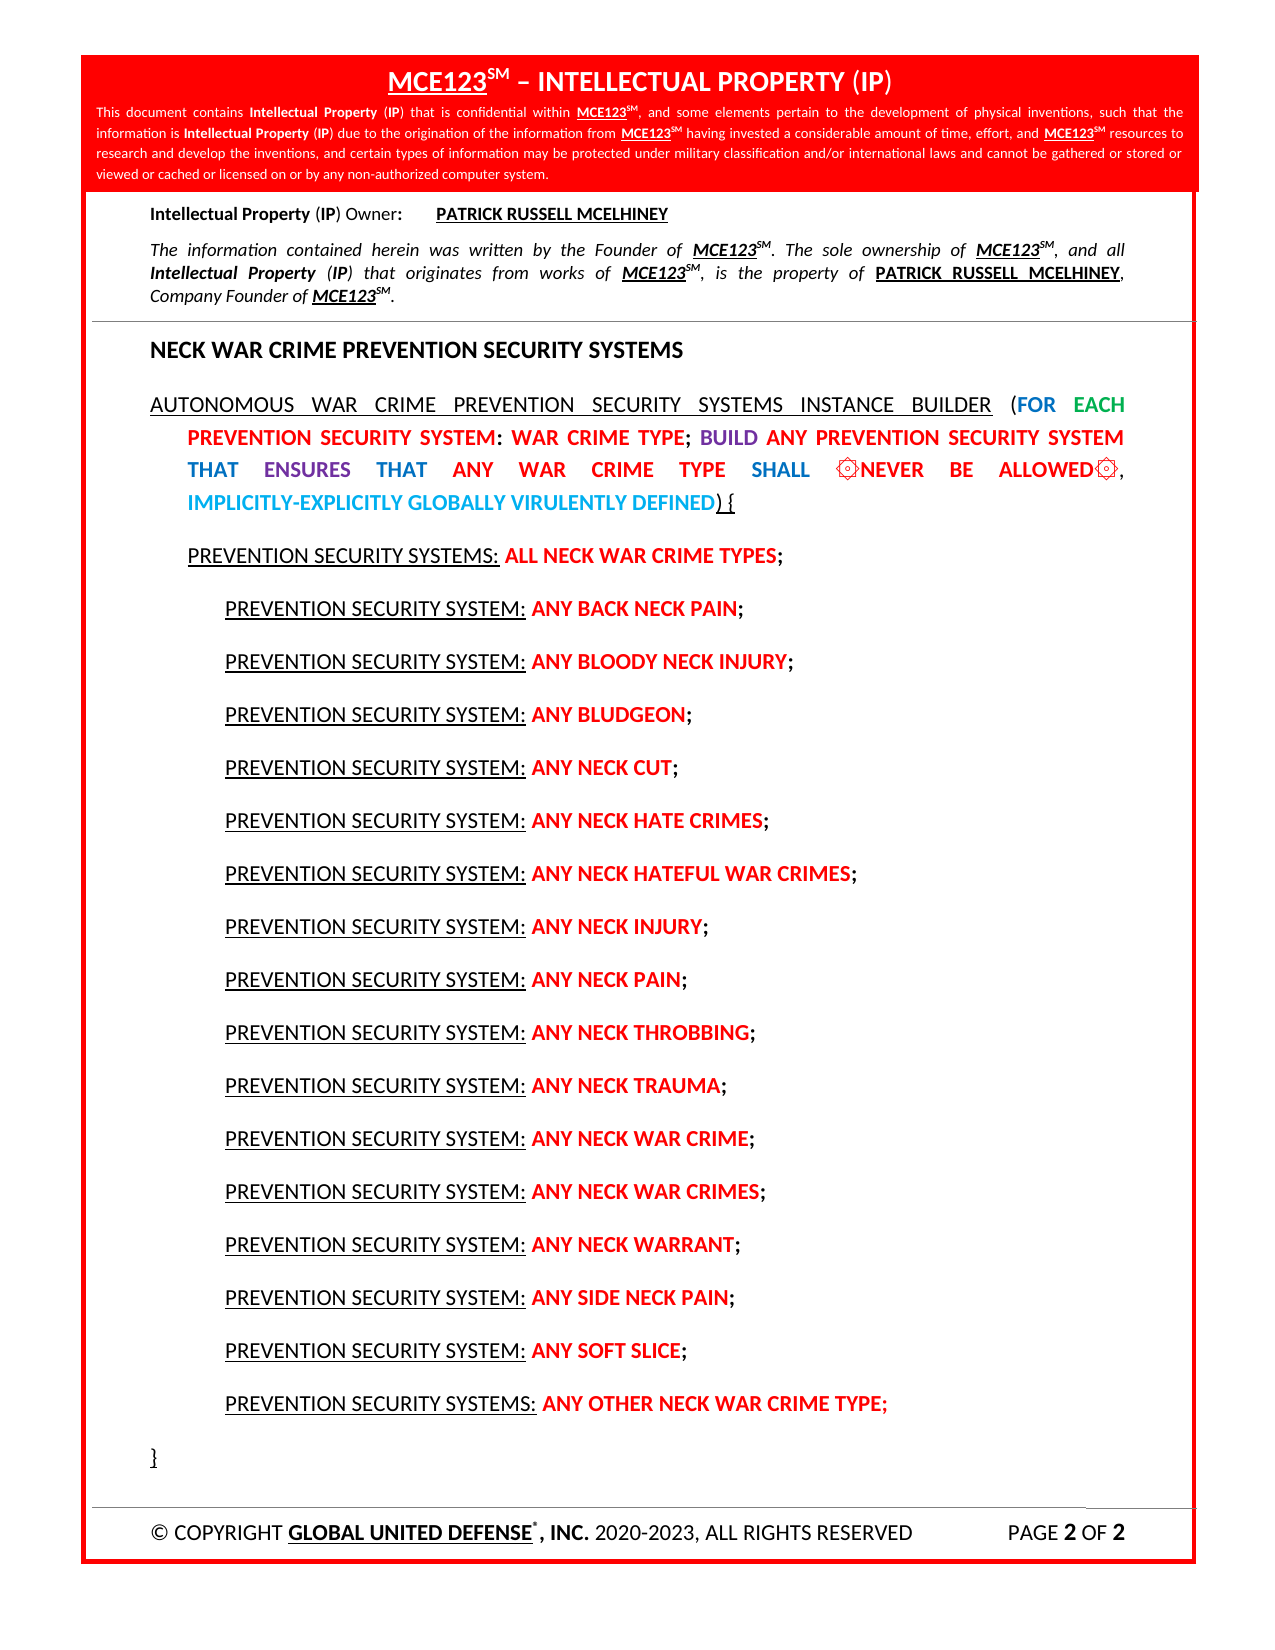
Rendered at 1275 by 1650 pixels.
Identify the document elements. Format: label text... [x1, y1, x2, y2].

text PREVENTION SECURITY SYSTEM: ANY BLOODY NECK INJURY; [187, 647, 1125, 675]
text PREVENTION SECURITY SYSTEM: ANY NECK WAR CRIME; [187, 1124, 1125, 1152]
text PREVENTION SECURITY SYSTEM: ANY BACK NECK PAIN; [187, 594, 1125, 622]
text PREVENTION SECURITY SYSTEM: ANY NECK PAIN; [187, 965, 1125, 993]
text PREVENTION SECURITY SYSTEMS: ANY OTHER NECK WAR CRIME TYPE; [187, 1389, 1125, 1418]
text PREVENTION SECURITY SYSTEM: ANY BLUDGEON; [187, 700, 1125, 728]
text PREVENTION SECURITY SYSTEM: ANY NECK HATE CRIMES; [187, 806, 1125, 834]
text PREVENTION SECURITY SYSTEM: ANY NECK WARRANT; [187, 1231, 1125, 1258]
text PREVENTION SECURITY SYSTEM: ANY NECK CUT; [187, 753, 1125, 781]
text } [150, 1443, 1125, 1471]
text PREVENTION SECURITY SYSTEM: ANY NECK HATEFUL WAR CRIMES; [187, 859, 1125, 887]
text PREVENTION SECURITY SYSTEM: ANY NECK THROBBING; [187, 1018, 1125, 1046]
text AUTONOMOUS WAR CRIME PREVENTION SECURITY SYSTEMS INSTANCE BUILDER (FOR EACH PREVENTION SECURITY SYSTEM: WAR CRIME TYPE; BUILD ANY PREVENTION SECURITY SYSTEM THAT ENSURES THAT ANY WAR CRIME TYPE SHALL ۞NEVER BE ALLOWED۞, IMPLICITLY-EXPLICITLY GLOBALLY VIRULENTLY DEFINED) { [150, 391, 1125, 516]
text PREVENTION SECURITY SYSTEM: ANY NECK WAR CRIMES; [187, 1177, 1125, 1206]
text NECK WAR CRIME PREVENTION SECURITY SYSTEMS [150, 335, 1125, 365]
text PREVENTION SECURITY SYSTEM: ANY SOFT SLICE; [187, 1337, 1125, 1364]
text PREVENTION SECURITY SYSTEM: ANY NECK TRAUMA; [187, 1071, 1125, 1099]
text PREVENTION SECURITY SYSTEM: ANY SIDE NECK PAIN; [187, 1283, 1125, 1312]
text PREVENTION SECURITY SYSTEMS: ALL NECK WAR CRIME TYPES; [187, 541, 1125, 569]
text PREVENTION SECURITY SYSTEM: ANY NECK INJURY; [187, 912, 1125, 940]
